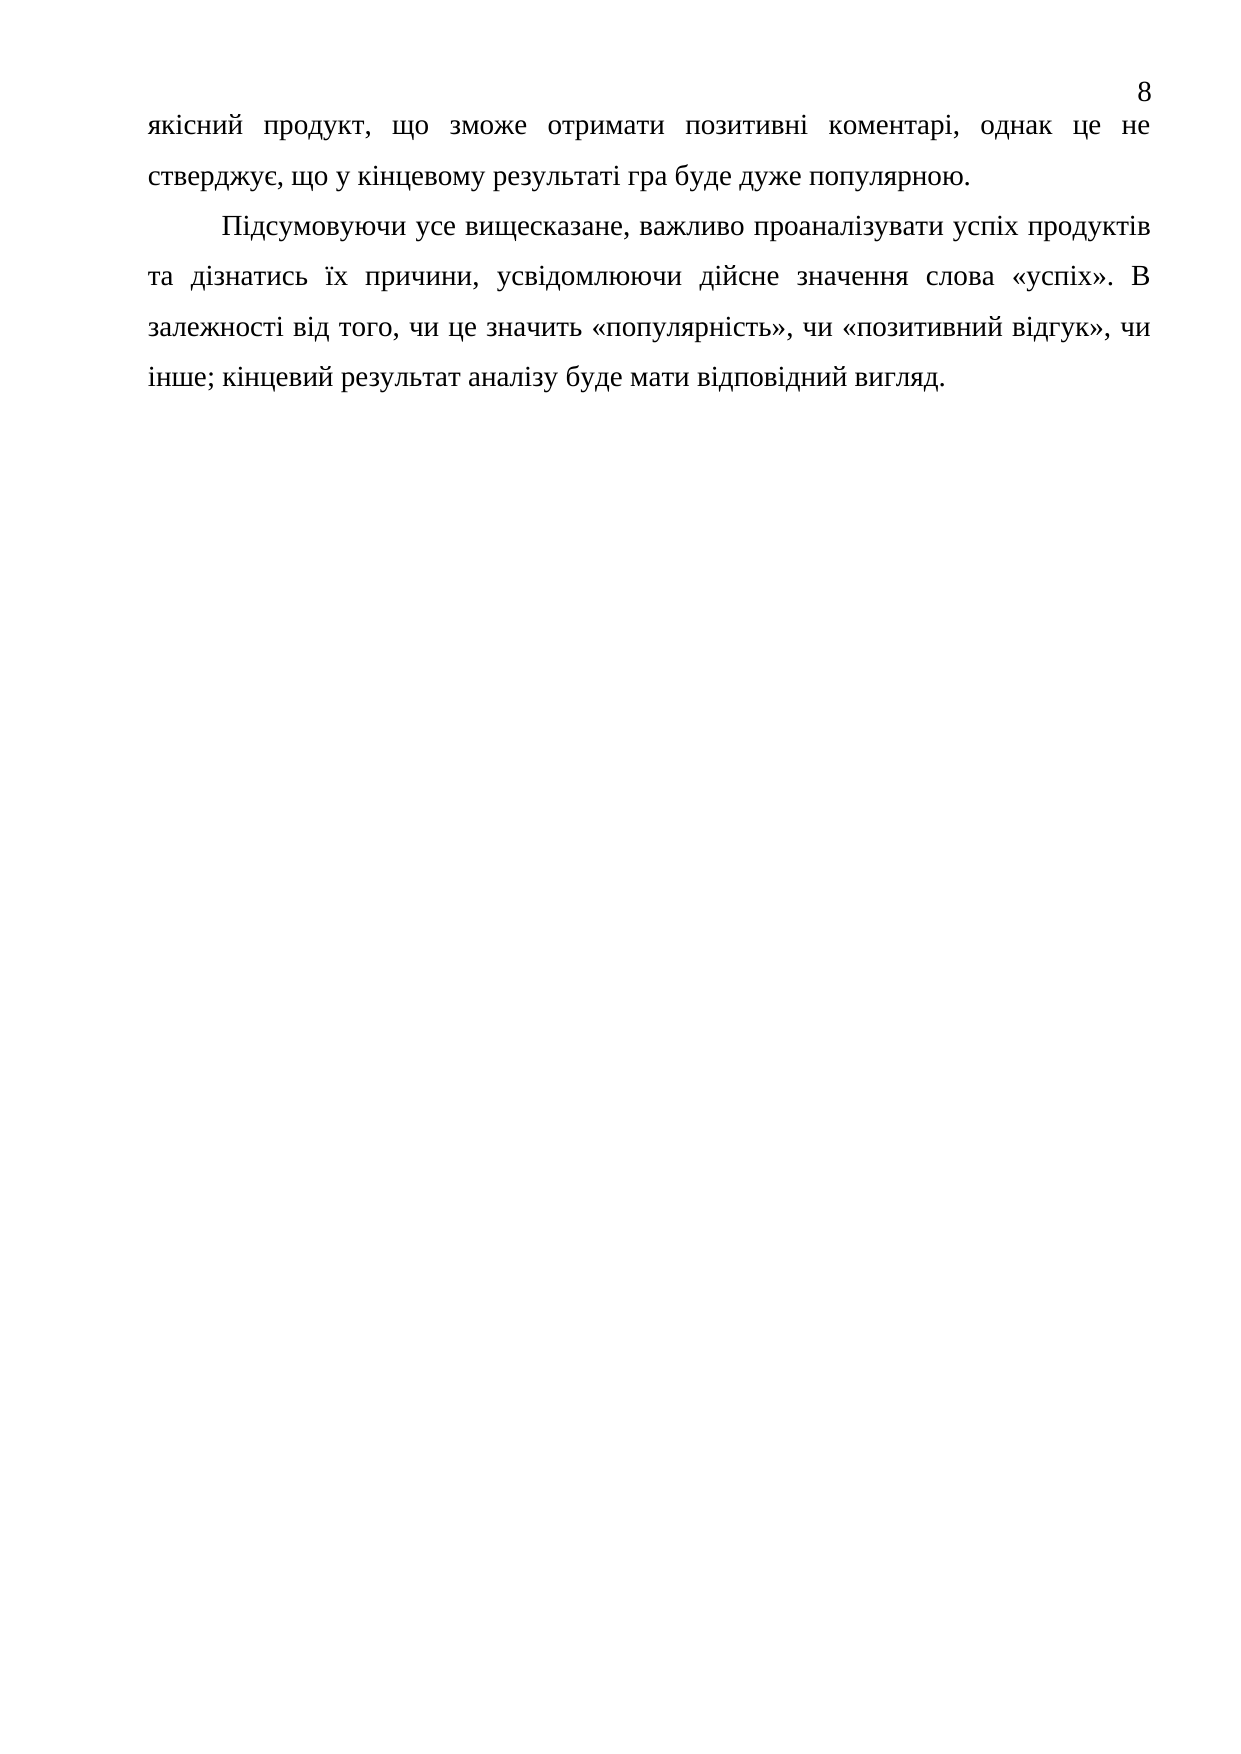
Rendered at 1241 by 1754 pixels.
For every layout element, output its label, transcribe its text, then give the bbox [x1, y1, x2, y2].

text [148, 107, 1152, 191]
text Підсумовуючи усе вищесказане, важливо проаналізувати успіх продуктів та дізнатись їх причини, усвідомлюючи дійсне значення слова «успіх». В залежності від того, чи це значить «популярність», чи «позитивний відгук», чи інше; кінцевий результат аналізу буде мати відповідний вигляд. [148, 208, 1152, 392]
